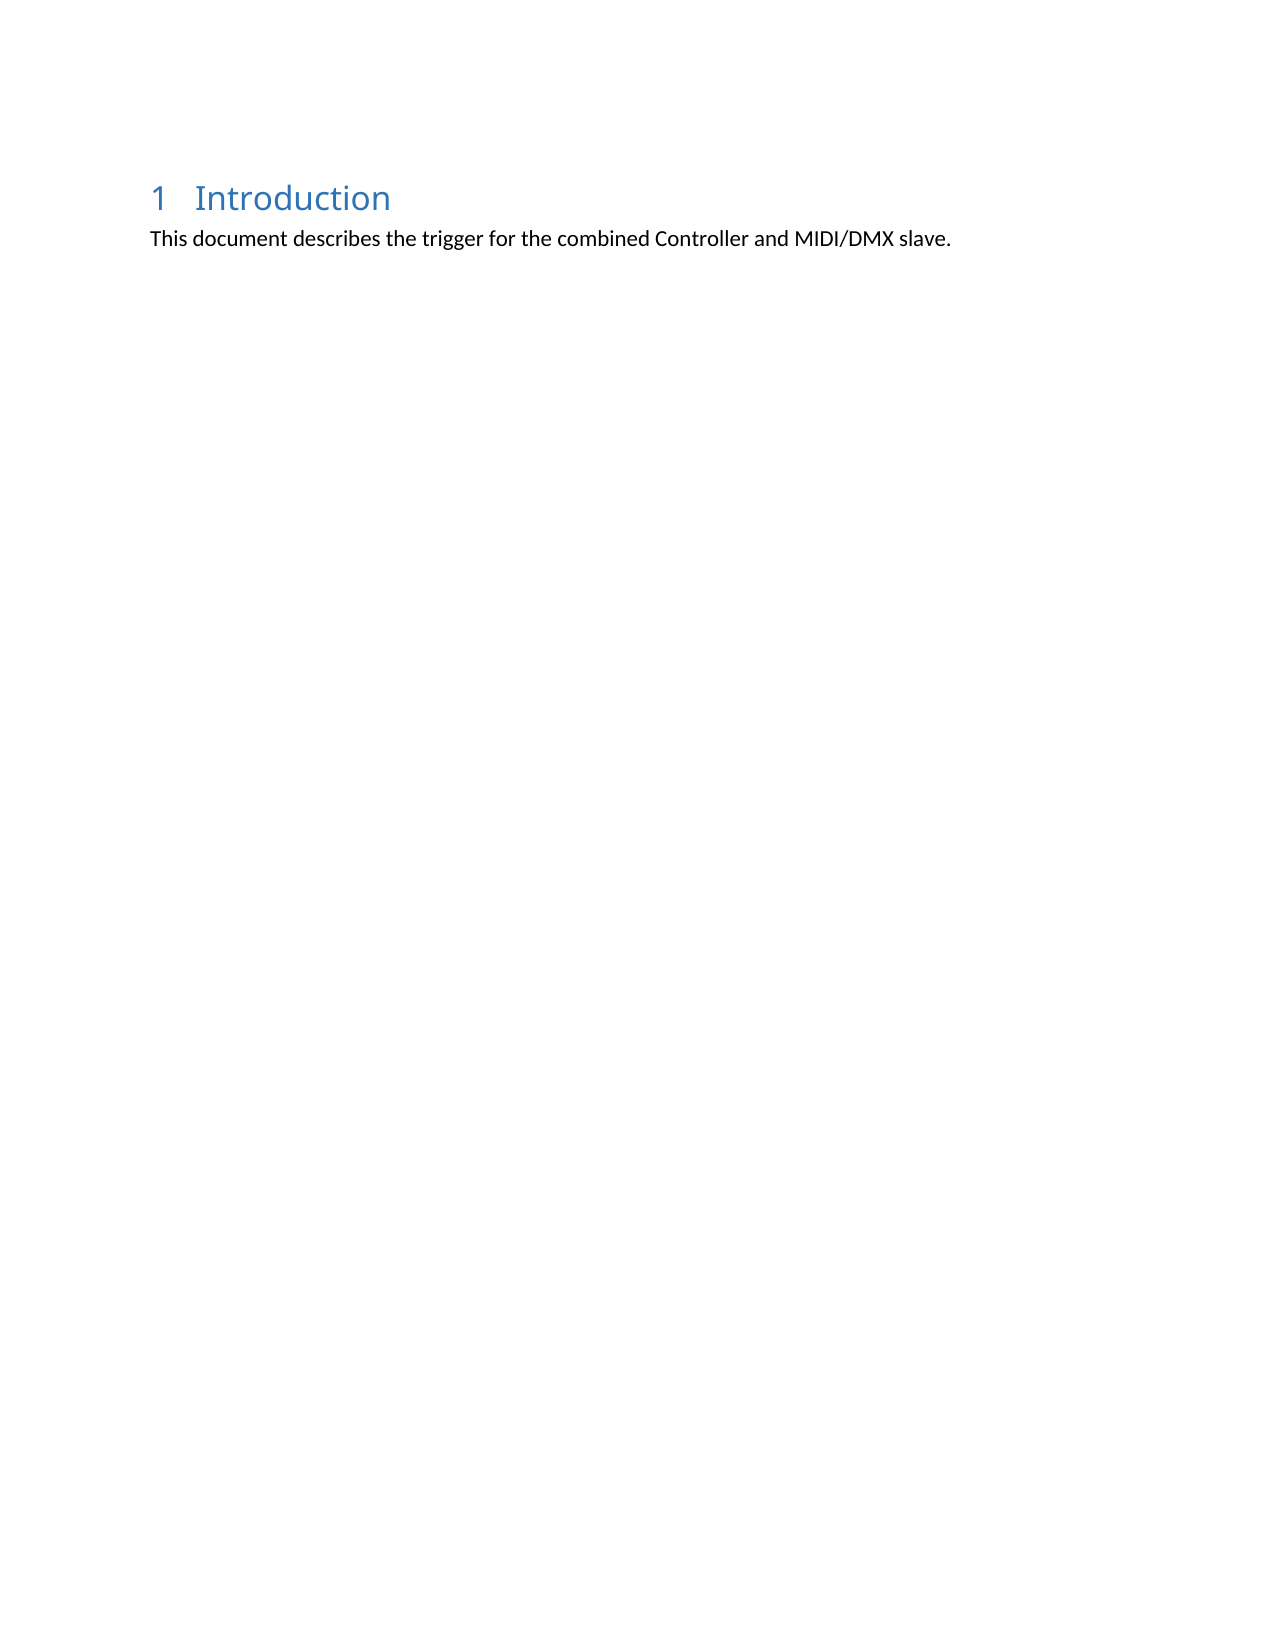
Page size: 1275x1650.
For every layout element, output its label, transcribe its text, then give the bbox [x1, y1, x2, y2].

text This document describes the trigger for the combined Controller and MIDI/DMX slave. [150, 224, 1125, 252]
subtitle Introduction [150, 175, 1125, 220]
